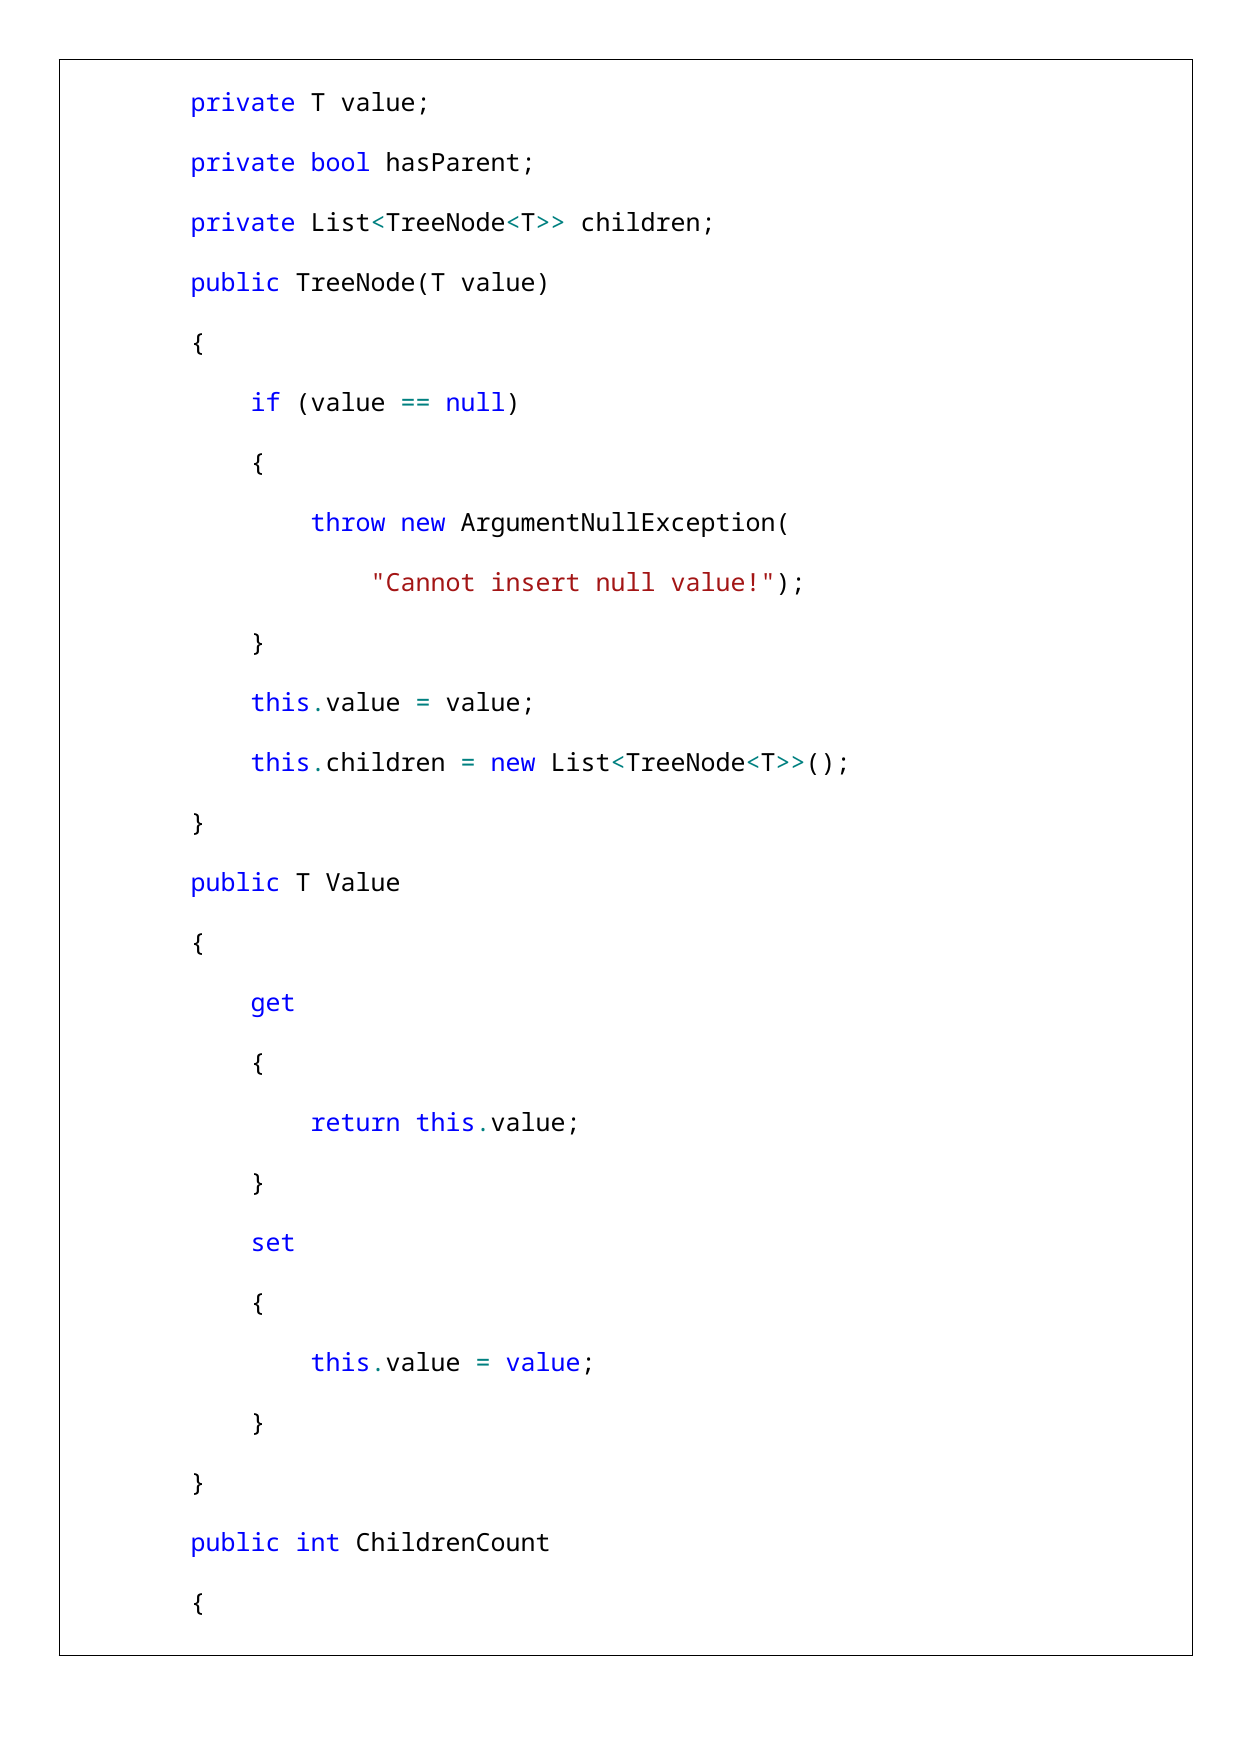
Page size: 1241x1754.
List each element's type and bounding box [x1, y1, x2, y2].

table_cell [60, 60, 1192, 1655]
